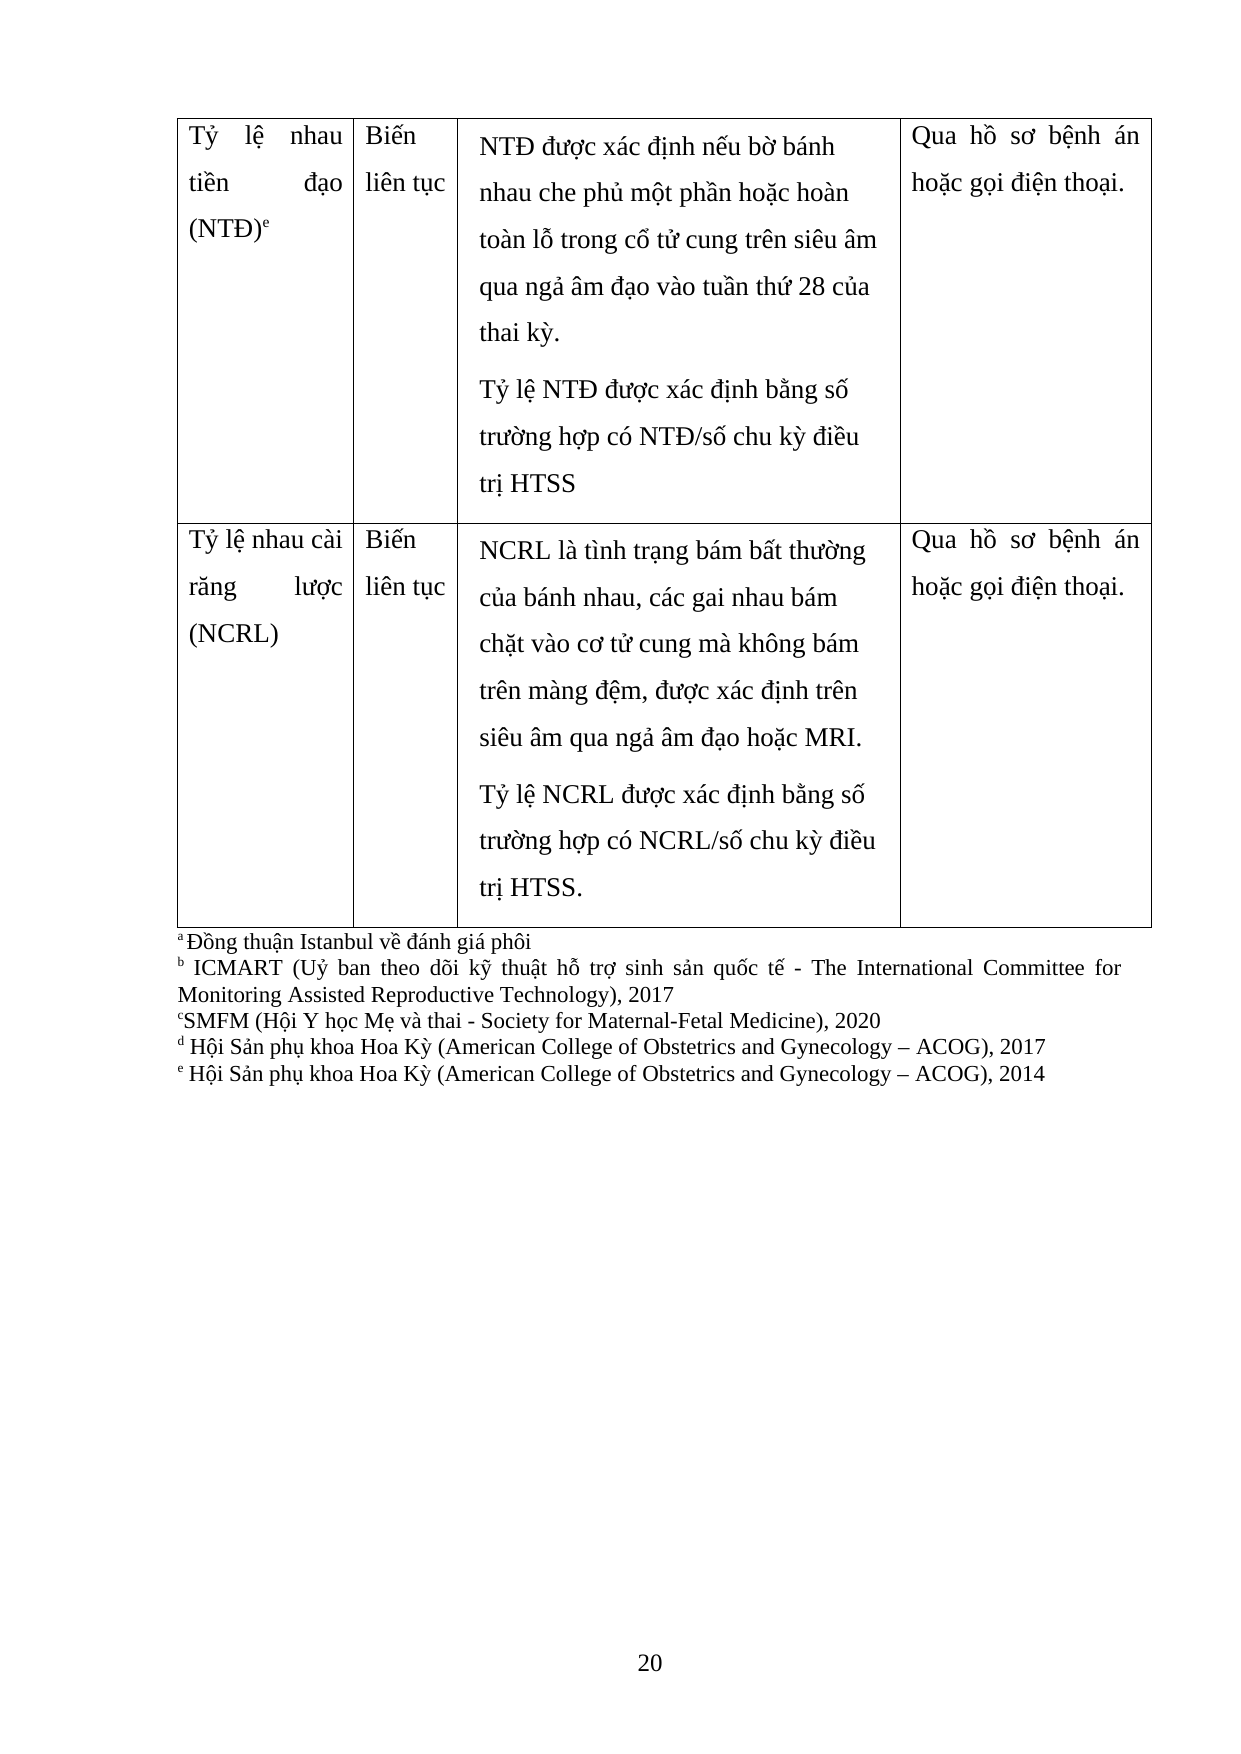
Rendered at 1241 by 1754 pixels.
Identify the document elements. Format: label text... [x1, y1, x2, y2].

table_cell Biến liên tục [354, 524, 457, 927]
table_cell Tỷ lệ nhau tiền đạo (NTĐ)e [178, 119, 353, 522]
table_cell Qua hồ sơ bệnh án hoặc gọi điện thoại. [901, 524, 1151, 927]
table_cell NTĐ được xác định nếu bờ bánh nhau che phủ một phần hoặc hoàn toàn lỗ trong cổ tử cung trên siêu âm qua ngả âm đạo vào tuần thứ 28 của thai kỳ. Tỷ lệ NTĐ được xác định bằng số trường hợp có NTĐ/số chu kỳ điều trị HTSS [458, 119, 900, 522]
table_cell Biến liên tục [354, 119, 457, 522]
table_cell NCRL là tình trạng bám bất thường của bánh nhau, các gai nhau bám chặt vào cơ tử cung mà không bám trên màng đệm, được xác định trên siêu âm qua ngả âm đạo hoặc MRI. Tỷ lệ NCRL được xác định bằng số trường hợp có NCRL/số chu kỳ điều trị HTSS. [458, 524, 900, 927]
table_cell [901, 119, 1151, 522]
text a Đồng thuận Istanbul về đánh giá phôi [177, 928, 1113, 954]
text d Hội Sản phụ khoa Hoa Kỳ (American College of Obstetrics and Gynecology – ACOG), 2017 [177, 1033, 1122, 1060]
text b ICMART (Uỷ ban theo dõi kỹ thuật hỗ trợ sinh sản quốc tế - The International Committee for Monitoring Assisted Reproductive Technology), 2017 [177, 954, 1122, 1007]
table_cell Tỷ lệ nhau cài răng lược (NCRL) [178, 524, 353, 927]
text cSMFM (Hội Y học Mẹ và thai - Society for Maternal-Fetal Medicine), 2020 [177, 1007, 1122, 1033]
text e Hội Sản phụ khoa Hoa Kỳ (American College of Obstetrics and Gynecology – ACOG), 2014 [177, 1060, 1122, 1086]
